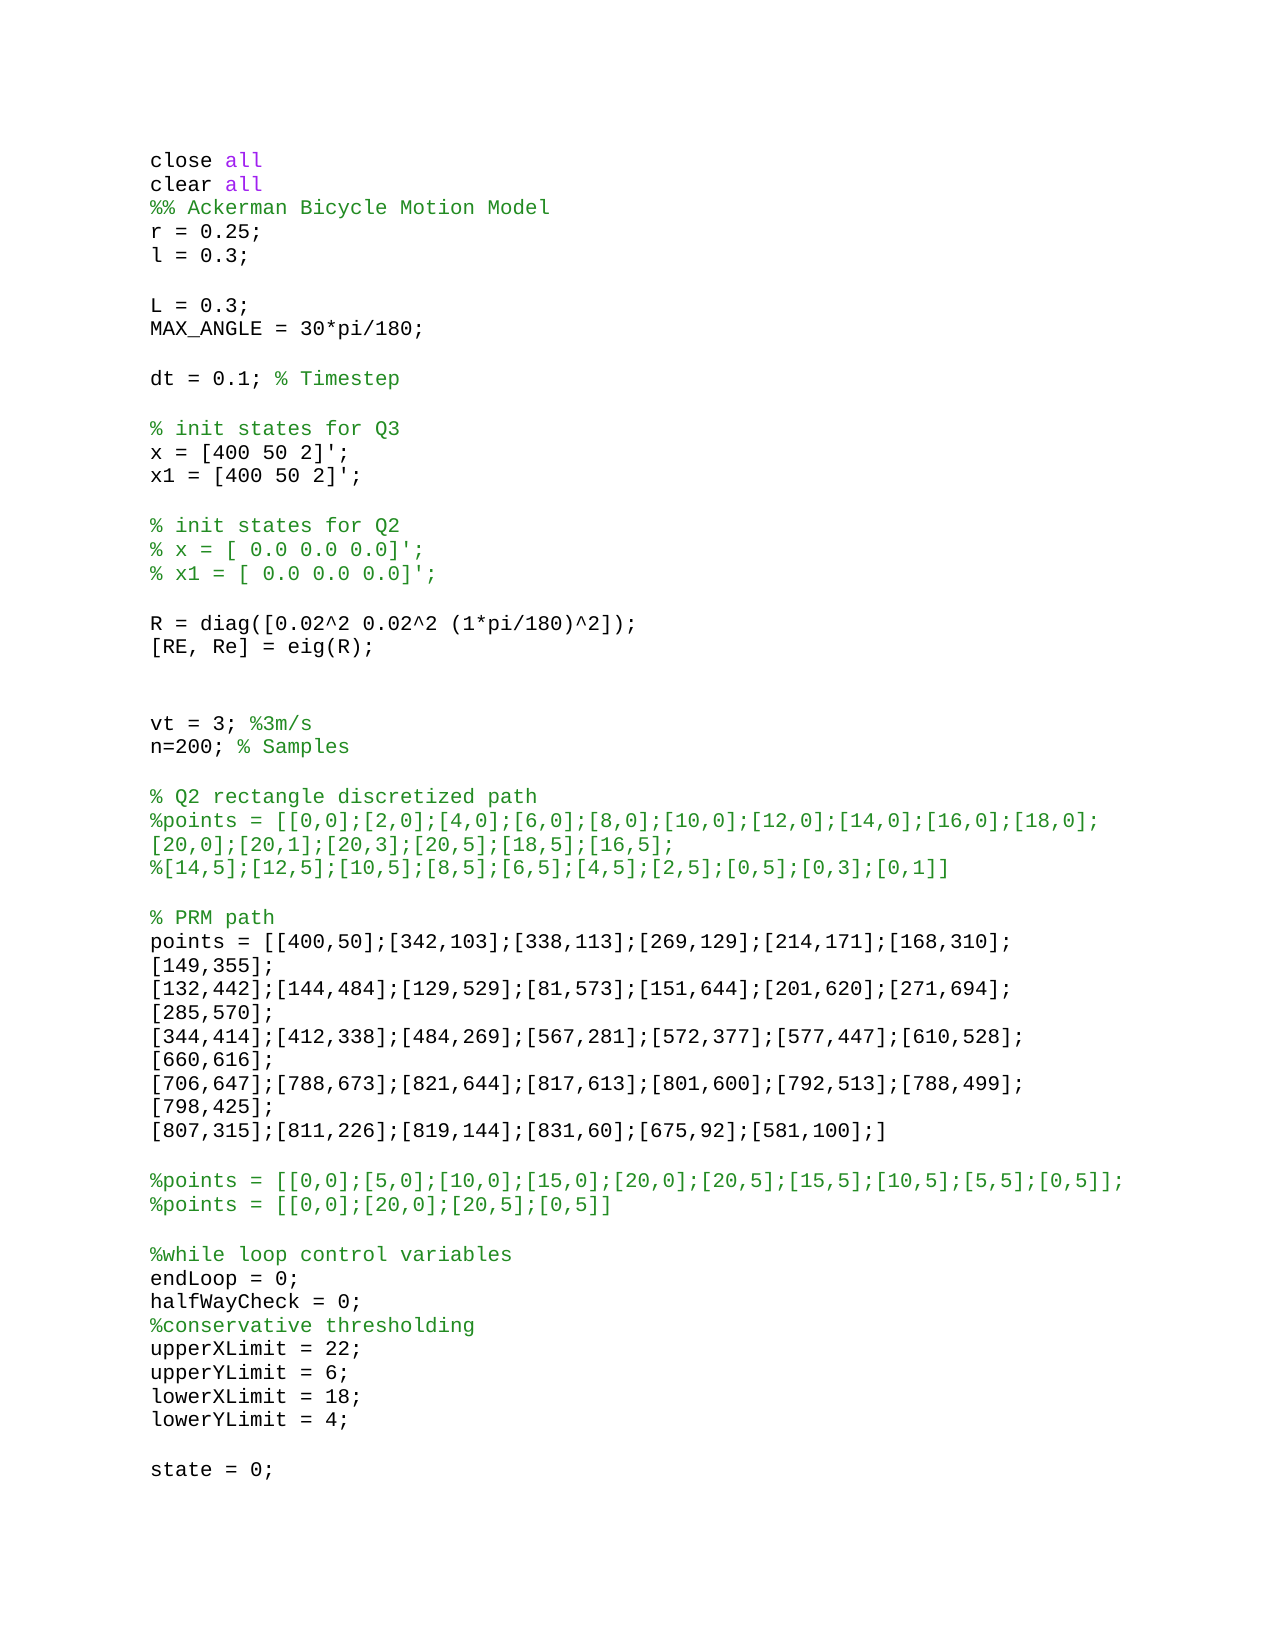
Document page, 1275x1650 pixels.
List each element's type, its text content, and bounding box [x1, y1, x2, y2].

text [RE, Re] = eig(R); [150, 636, 1125, 660]
text %points = [[0,0];[20,0];[20,5];[0,5]] [150, 1194, 1125, 1217]
text [807,315];[811,226];[819,144];[831,60];[675,92];[581,100];] [150, 1120, 1125, 1144]
text %conservative thresholding [150, 1315, 1125, 1338]
text n=200; % Samples [150, 736, 1125, 760]
text upperYLimit = 6; [150, 1362, 1125, 1386]
text points = [[400,50];[342,103];[338,113];[269,129];[214,171];[168,310];[149,355]; [150, 931, 1125, 978]
text clear all [150, 174, 1125, 197]
text % init states for Q2 [150, 516, 1125, 539]
text x1 = [400 50 2]'; [150, 466, 1125, 489]
text % x = [ 0.0 0.0 0.0]'; [150, 539, 1125, 563]
text [706,647];[788,673];[821,644];[817,613];[801,600];[792,513];[788,499];[798,425]; [150, 1073, 1125, 1120]
text l = 0.3; [150, 244, 1125, 268]
text %points = [[0,0];[2,0];[4,0];[6,0];[8,0];[10,0];[12,0];[14,0];[16,0];[18,0];[20,0];[20,1];[20,3];[20,5];[18,5];[16,5]; [150, 810, 1125, 857]
text %points = [[0,0];[5,0];[10,0];[15,0];[20,0];[20,5];[15,5];[10,5];[5,5];[0,5]]; [150, 1170, 1125, 1194]
text close all [150, 150, 1125, 174]
text R = diag([0.02^2 0.02^2 (1*pi/180)^2]); [150, 613, 1125, 636]
text [132,442];[144,484];[129,529];[81,573];[151,644];[201,620];[271,694];[285,570]; [150, 978, 1125, 1026]
text vt = 3; %3m/s [150, 713, 1125, 736]
text % Q2 rectangle discretized path [150, 786, 1125, 810]
text halfWayCheck = 0; [150, 1291, 1125, 1315]
text % PRM path [150, 907, 1125, 931]
text %[14,5];[12,5];[10,5];[8,5];[6,5];[4,5];[2,5];[0,5];[0,3];[0,1]] [150, 857, 1125, 881]
text x = [400 50 2]'; [150, 442, 1125, 466]
text % init states for Q3 [150, 418, 1125, 442]
text L = 0.3; [150, 294, 1125, 318]
text endLoop = 0; [150, 1267, 1125, 1291]
text r = 0.25; [150, 221, 1125, 244]
text %while loop control variables [150, 1244, 1125, 1267]
text %% Ackerman Bicycle Motion Model [150, 197, 1125, 221]
text % x1 = [ 0.0 0.0 0.0]'; [150, 563, 1125, 586]
text MAX_ANGLE = 30*pi/180; [150, 318, 1125, 342]
text lowerXLimit = 18; [150, 1386, 1125, 1409]
text upperXLimit = 22; [150, 1338, 1125, 1362]
text [344,414];[412,338];[484,269];[567,281];[572,377];[577,447];[610,528];[660,616]; [150, 1026, 1125, 1073]
text dt = 0.1; % Timestep [150, 368, 1125, 392]
text state = 0; [150, 1459, 1125, 1483]
text lowerYLimit = 4; [150, 1409, 1125, 1433]
